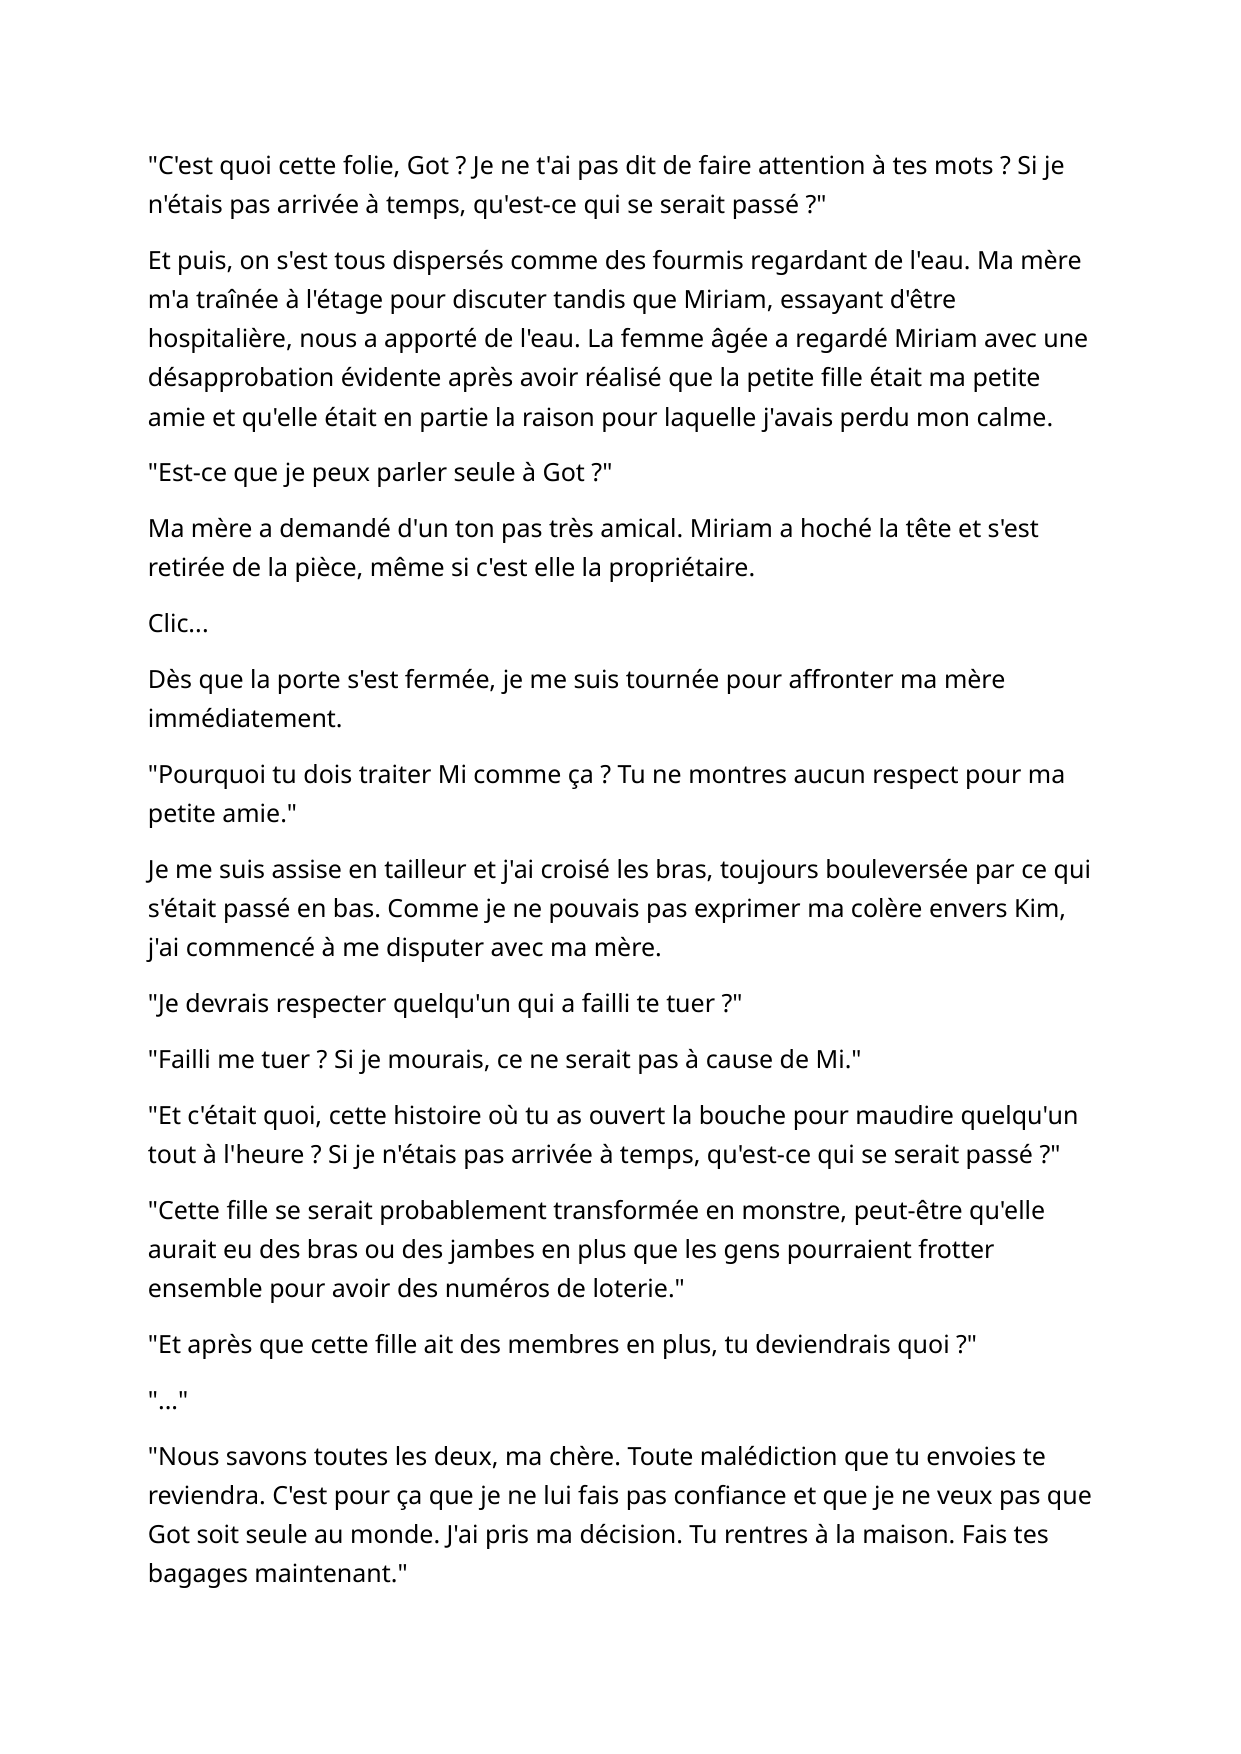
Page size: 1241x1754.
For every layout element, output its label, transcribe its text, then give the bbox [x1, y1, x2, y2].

text Ma mère a demandé d'un ton pas très amical. Miriam a hoché la tête et s'est retirée de la pièce, même si c'est elle la propriétaire. [148, 511, 1093, 584]
text "Nous savons toutes les deux, ma chère. Toute malédiction que tu envoies te reviendra. C'est pour ça que je ne lui fais pas confiance et que je ne veux pas que Got soit seule au monde. J'ai pris ma décision. Tu rentres à la maison. Fais tes bagages maintenant." [148, 1438, 1093, 1590]
text "Et c'était quoi, cette histoire où tu as ouvert la bouche pour maudire quelqu'un tout à l'heure ? Si je n'étais pas arrivée à temps, qu'est-ce qui se serait passé ?" [148, 1098, 1093, 1171]
text "Pourquoi tu dois traiter Mi comme ça ? Tu ne montres aucun respect pour ma petite amie." [148, 757, 1093, 830]
text Je me suis assise en tailleur et j'ai croisé les bras, toujours bouleversée par ce qui s'était passé en bas. Comme je ne pouvais pas exprimer ma colère envers Kim, j'ai commencé à me disputer avec ma mère. [148, 852, 1093, 964]
text Dès que la porte s'est fermée, je me suis tournée pour affronter ma mère immédiatement. [148, 662, 1093, 735]
text "C'est quoi cette folie, Got ? Je ne t'ai pas dit de faire attention à tes mots ? Si je n'étais pas arrivée à temps, qu'est-ce qui se serait passé ?" [148, 148, 1093, 221]
text "Cette fille se serait probablement transformée en monstre, peut-être qu'elle aurait eu des bras ou des jambes en plus que les gens pourraient frotter ensemble pour avoir des numéros de loterie." [148, 1193, 1093, 1305]
text Et puis, on s'est tous dispersés comme des fourmis regardant de l'eau. Ma mère m'a traînée à l'étage pour discuter tandis que Miriam, essayant d'être hospitalière, nous a apporté de l'eau. La femme âgée a regardé Miriam avec une désapprobation évidente après avoir réalisé que la petite fille était ma petite amie et qu'elle était en partie la raison pour laquelle j'avais perdu mon calme. [148, 243, 1093, 433]
text Clic... [148, 606, 1093, 640]
text "Failli me tuer ? Si je mourais, ce ne serait pas à cause de Mi." [148, 1042, 1093, 1076]
text "Et après que cette fille ait des membres en plus, tu deviendrais quoi ?" [148, 1327, 1093, 1361]
text "Je devrais respecter quelqu'un qui a failli te tuer ?" [148, 986, 1093, 1020]
text "..." [148, 1383, 1093, 1417]
text "Est-ce que je peux parler seule à Got ?" [148, 455, 1093, 489]
